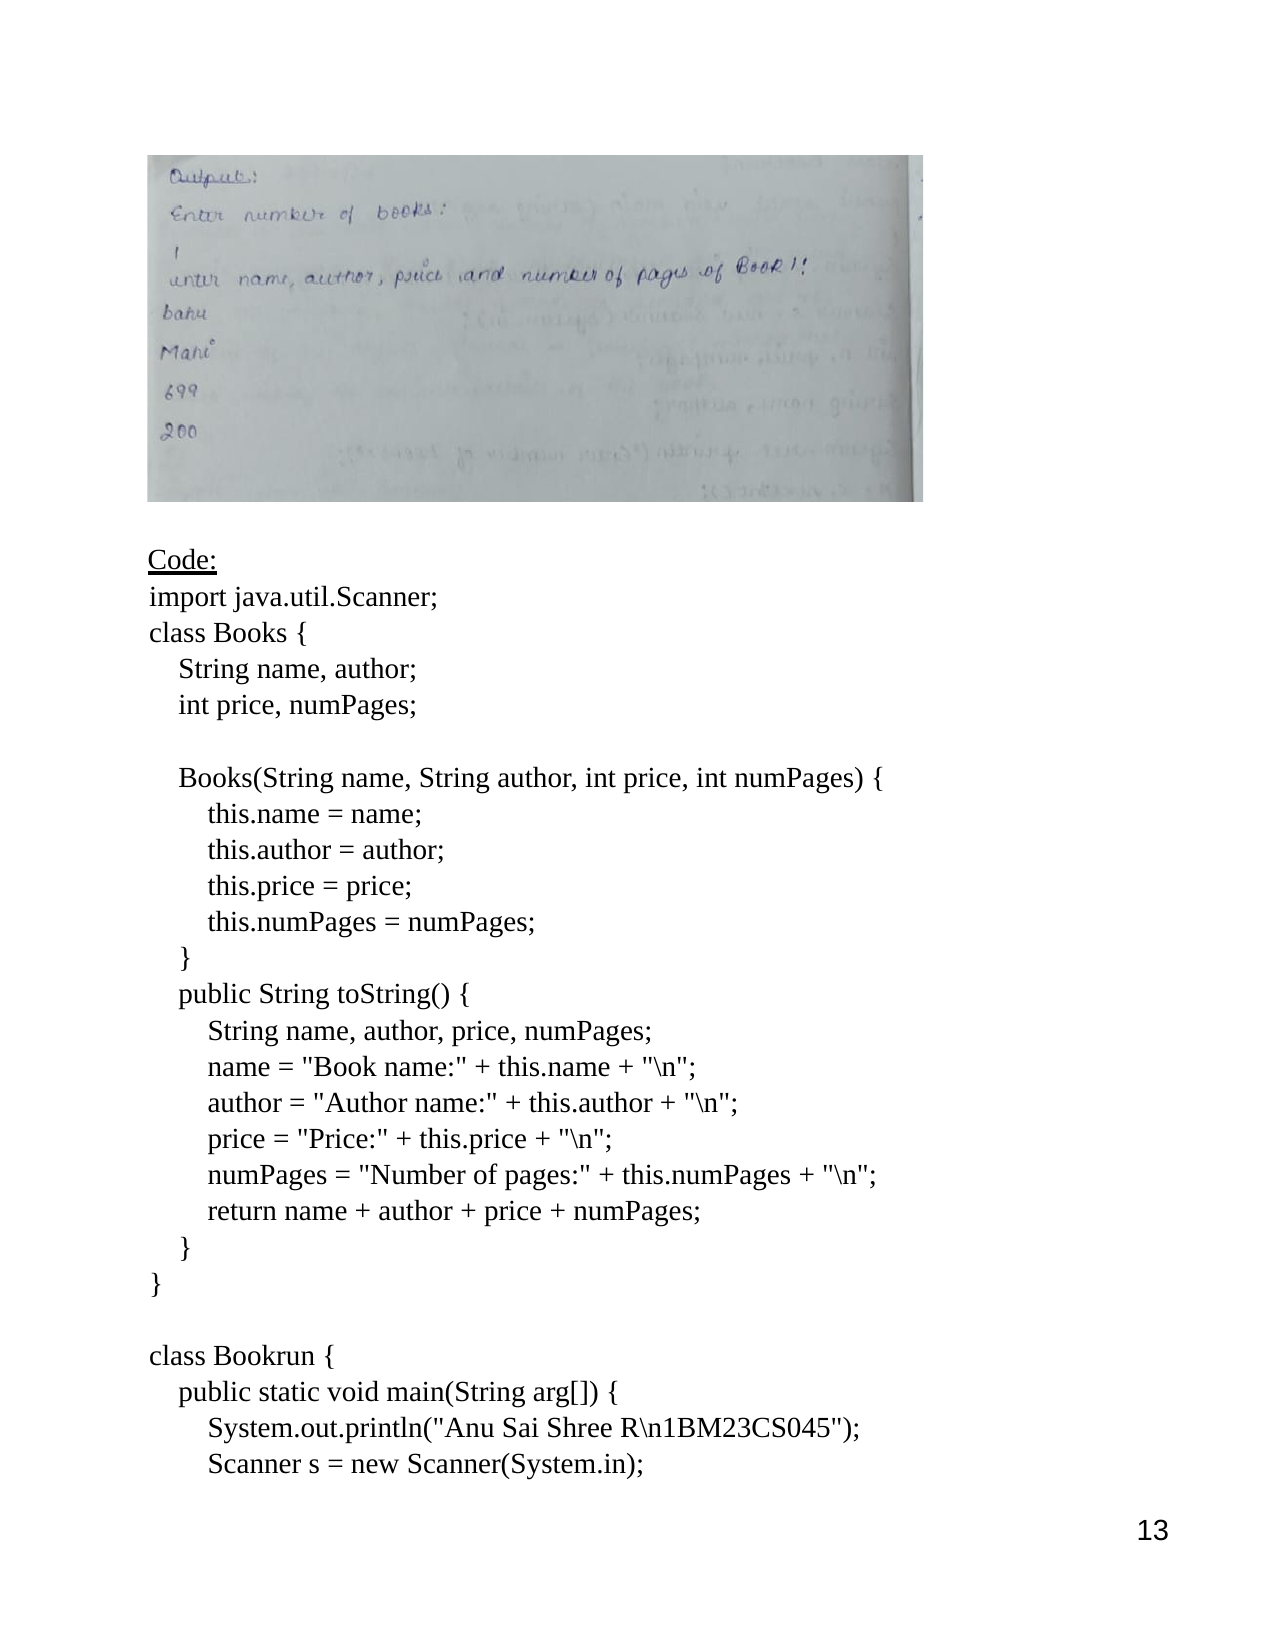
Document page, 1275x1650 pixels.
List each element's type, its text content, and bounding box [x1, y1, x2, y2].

text } [149, 941, 1131, 974]
text String name, author, price, numPages; [149, 1013, 1131, 1046]
text return name + author + price + numPages; [149, 1193, 1131, 1227]
text numPages = "Number of pages:" + this.numPages + "\n"; [149, 1157, 1131, 1191]
text public String toString() { [149, 977, 1131, 1010]
text this.name = name; [149, 796, 1131, 829]
text } [149, 1230, 1131, 1263]
text public static void main(String arg[]) { [149, 1374, 1131, 1408]
text this.numPages = numPages; [149, 904, 1131, 938]
text this.author = author; [149, 832, 1131, 866]
text author = "Author name:" + this.author + "\n"; [149, 1085, 1131, 1119]
text Code: [147, 542, 1131, 576]
text System.out.println("Anu Sai Shree R\n1BM23CS045"); [149, 1410, 1131, 1444]
text price = "Price:" + this.price + "\n"; [149, 1121, 1131, 1155]
text Books(String name, String author, int price, int numPages) { [149, 760, 1131, 793]
text class Books { [149, 615, 1131, 649]
text int price, numPages; [149, 687, 1131, 721]
picture [147, 155, 924, 502]
text String name, author; [149, 651, 1131, 685]
text Scanner s = new Scanner(System.in); [149, 1447, 1131, 1480]
text } [149, 1266, 1131, 1299]
text name = "Book name:" + this.name + "\n"; [149, 1049, 1131, 1082]
text import java.util.Scanner; [149, 579, 1131, 613]
text this.price = price; [149, 868, 1131, 902]
text class Bookrun { [149, 1338, 1131, 1372]
